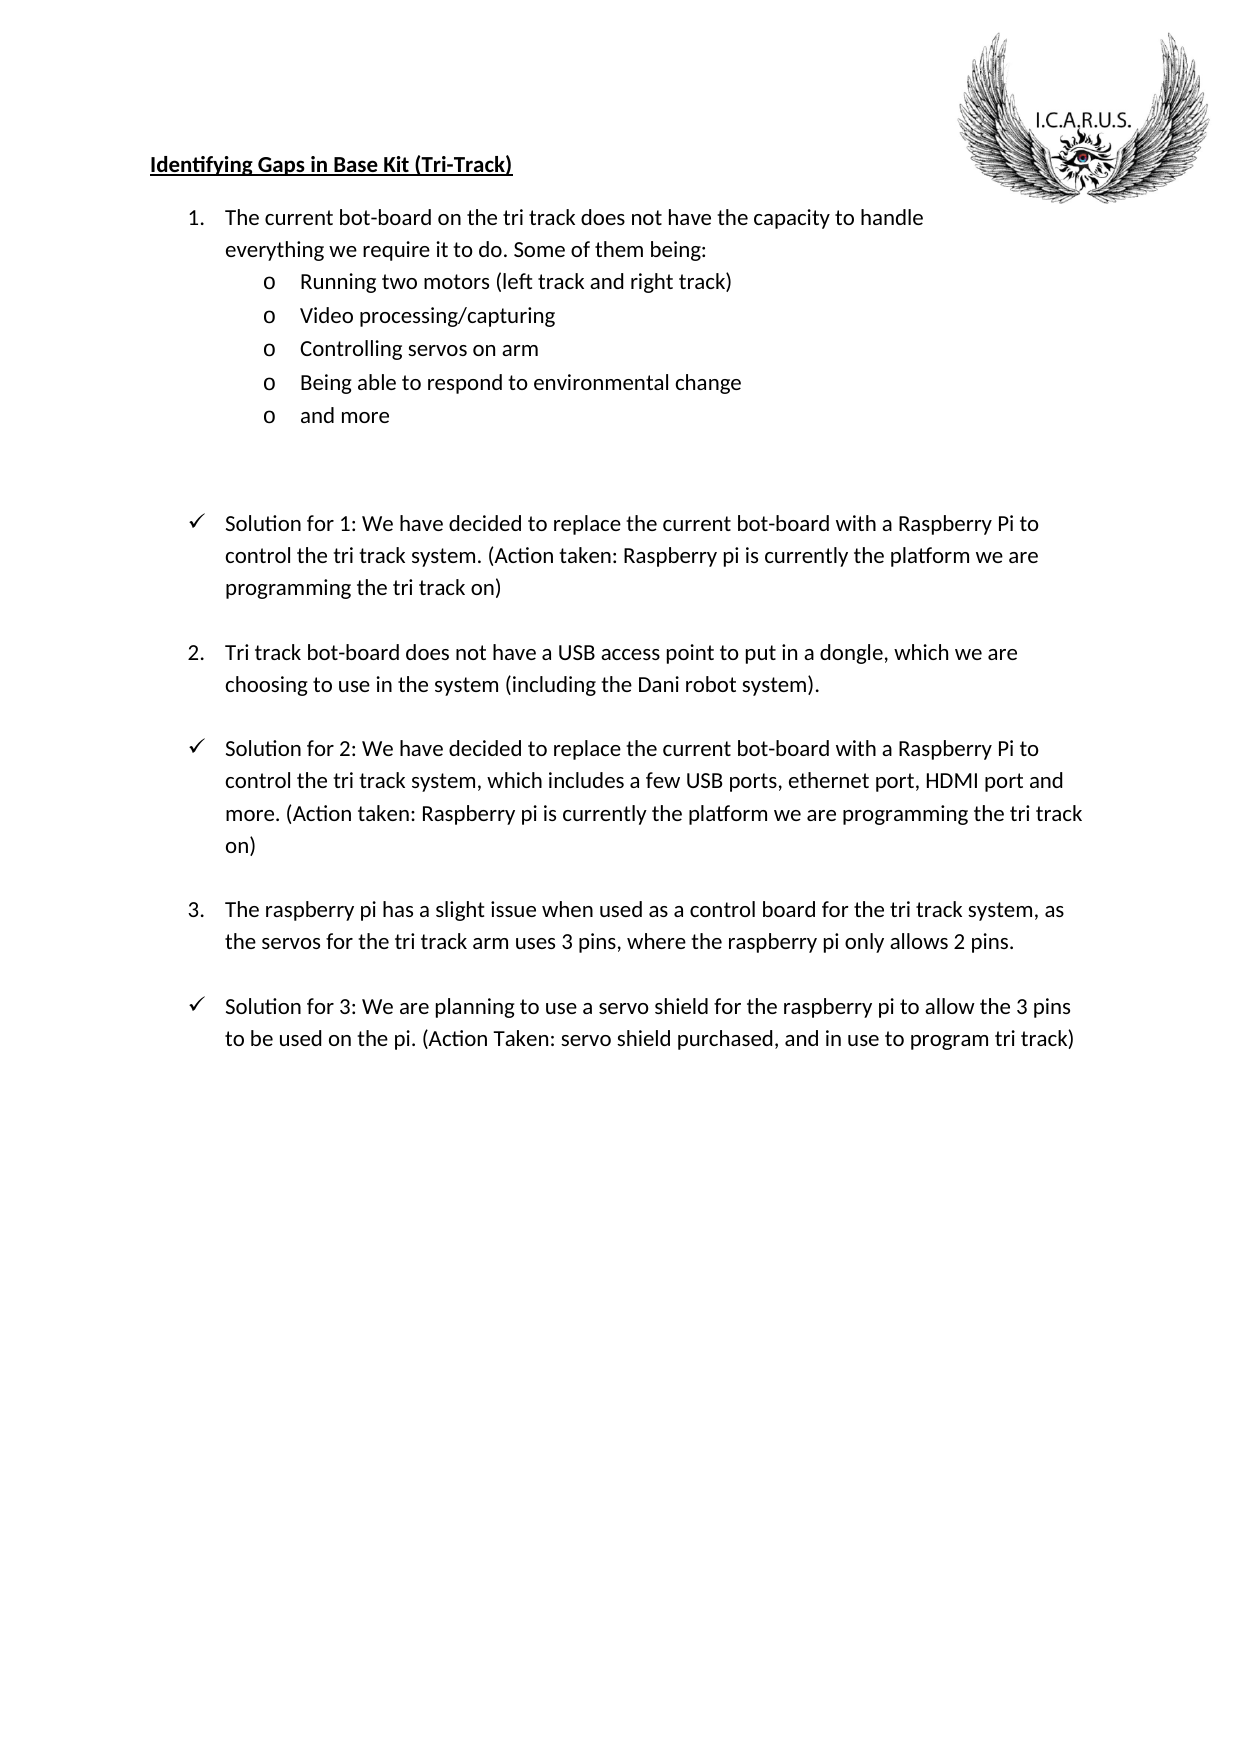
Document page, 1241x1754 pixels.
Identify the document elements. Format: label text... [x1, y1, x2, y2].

list Being able to respond to environmental change [262, 368, 1090, 397]
picture [949, 31, 1213, 204]
list Running two motors (left track and right track) [262, 267, 1090, 297]
text Identifying Gaps in Base Kit (Tri-Track) [150, 150, 949, 178]
list Tri track bot-board does not have a USB access point to put in a dongle, which we are choosing to use in the system (including the Dani robot system). [187, 638, 1090, 698]
list Solution for 3: We are planning to use a servo shield for the raspberry pi to allow the 3 pins to be used on the pi. (Action Taken: servo shield purchased, and in use to program tri track) [187, 992, 1090, 1084]
list Solution for 1: We have decided to replace the current bot-board with a Raspberry Pi to control the tri track system. (Action taken: Raspberry pi is currently the platform we are programming the tri track on) [187, 509, 1090, 601]
list Controlling servos on arm [262, 334, 1090, 364]
list The current bot-board on the tri track does not have the capacity to handle everything we require it to do. Some of them being: [187, 203, 1090, 263]
list and more [262, 402, 1090, 431]
list The raspberry pi has a slight issue when used as a control board for the tri track system, as the servos for the tri track arm uses 3 pins, where the raspberry pi only allows 2 pins. [187, 895, 1090, 955]
list Solution for 2: We have decided to replace the current bot-board with a Raspberry Pi to control the tri track system, which includes a few USB ports, ethernet port, HDMI port and more. (Action taken: Raspberry pi is currently the platform we are programming the tri track on) [187, 734, 1090, 859]
list Video processing/capturing [262, 301, 1090, 330]
